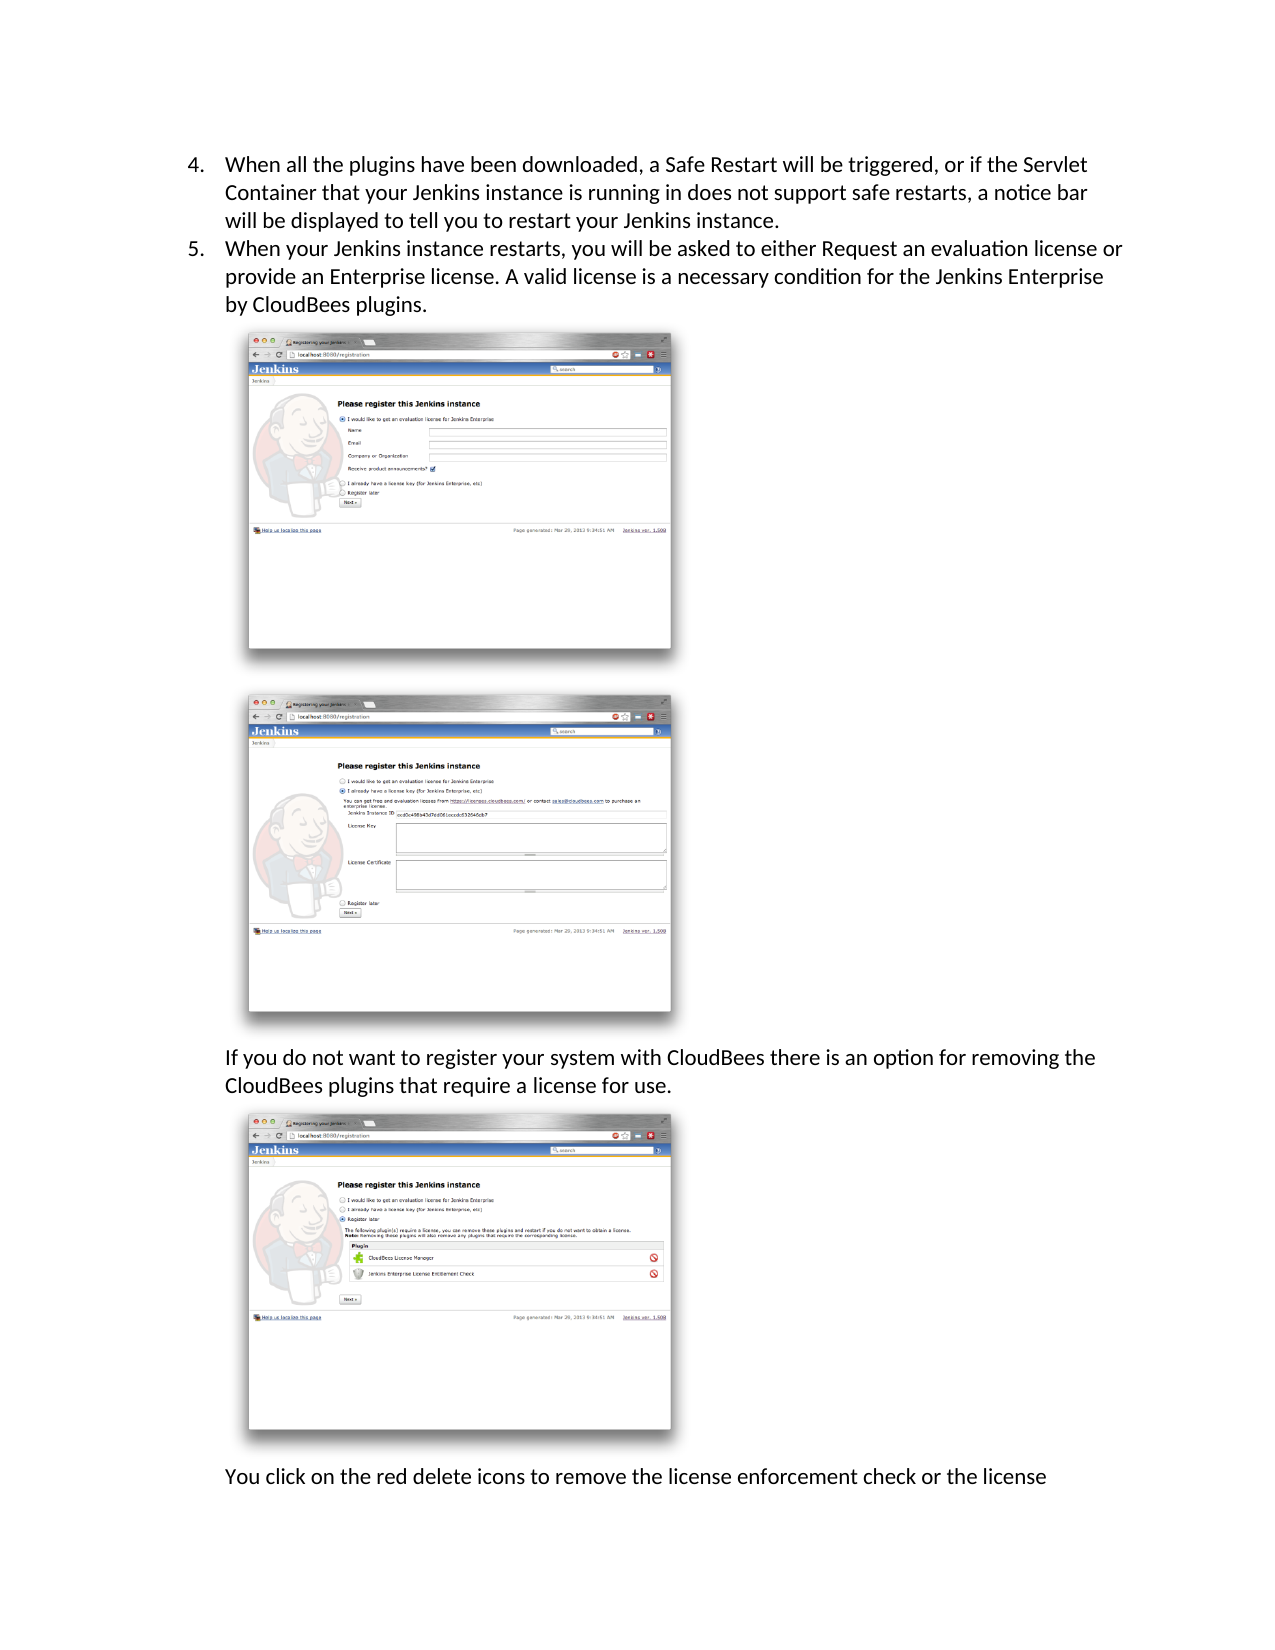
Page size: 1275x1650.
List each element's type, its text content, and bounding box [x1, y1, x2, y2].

picture [225, 318, 694, 1044]
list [187, 234, 1125, 1490]
picture [225, 1099, 694, 1462]
list When all the plugins have been downloaded, a Safe Restart will be triggered, or if the Servlet Container that your Jenkins instance is running in does not support safe restarts, a notice bar will be displayed to tell you to restart your Jenkins instance. [187, 150, 1125, 234]
